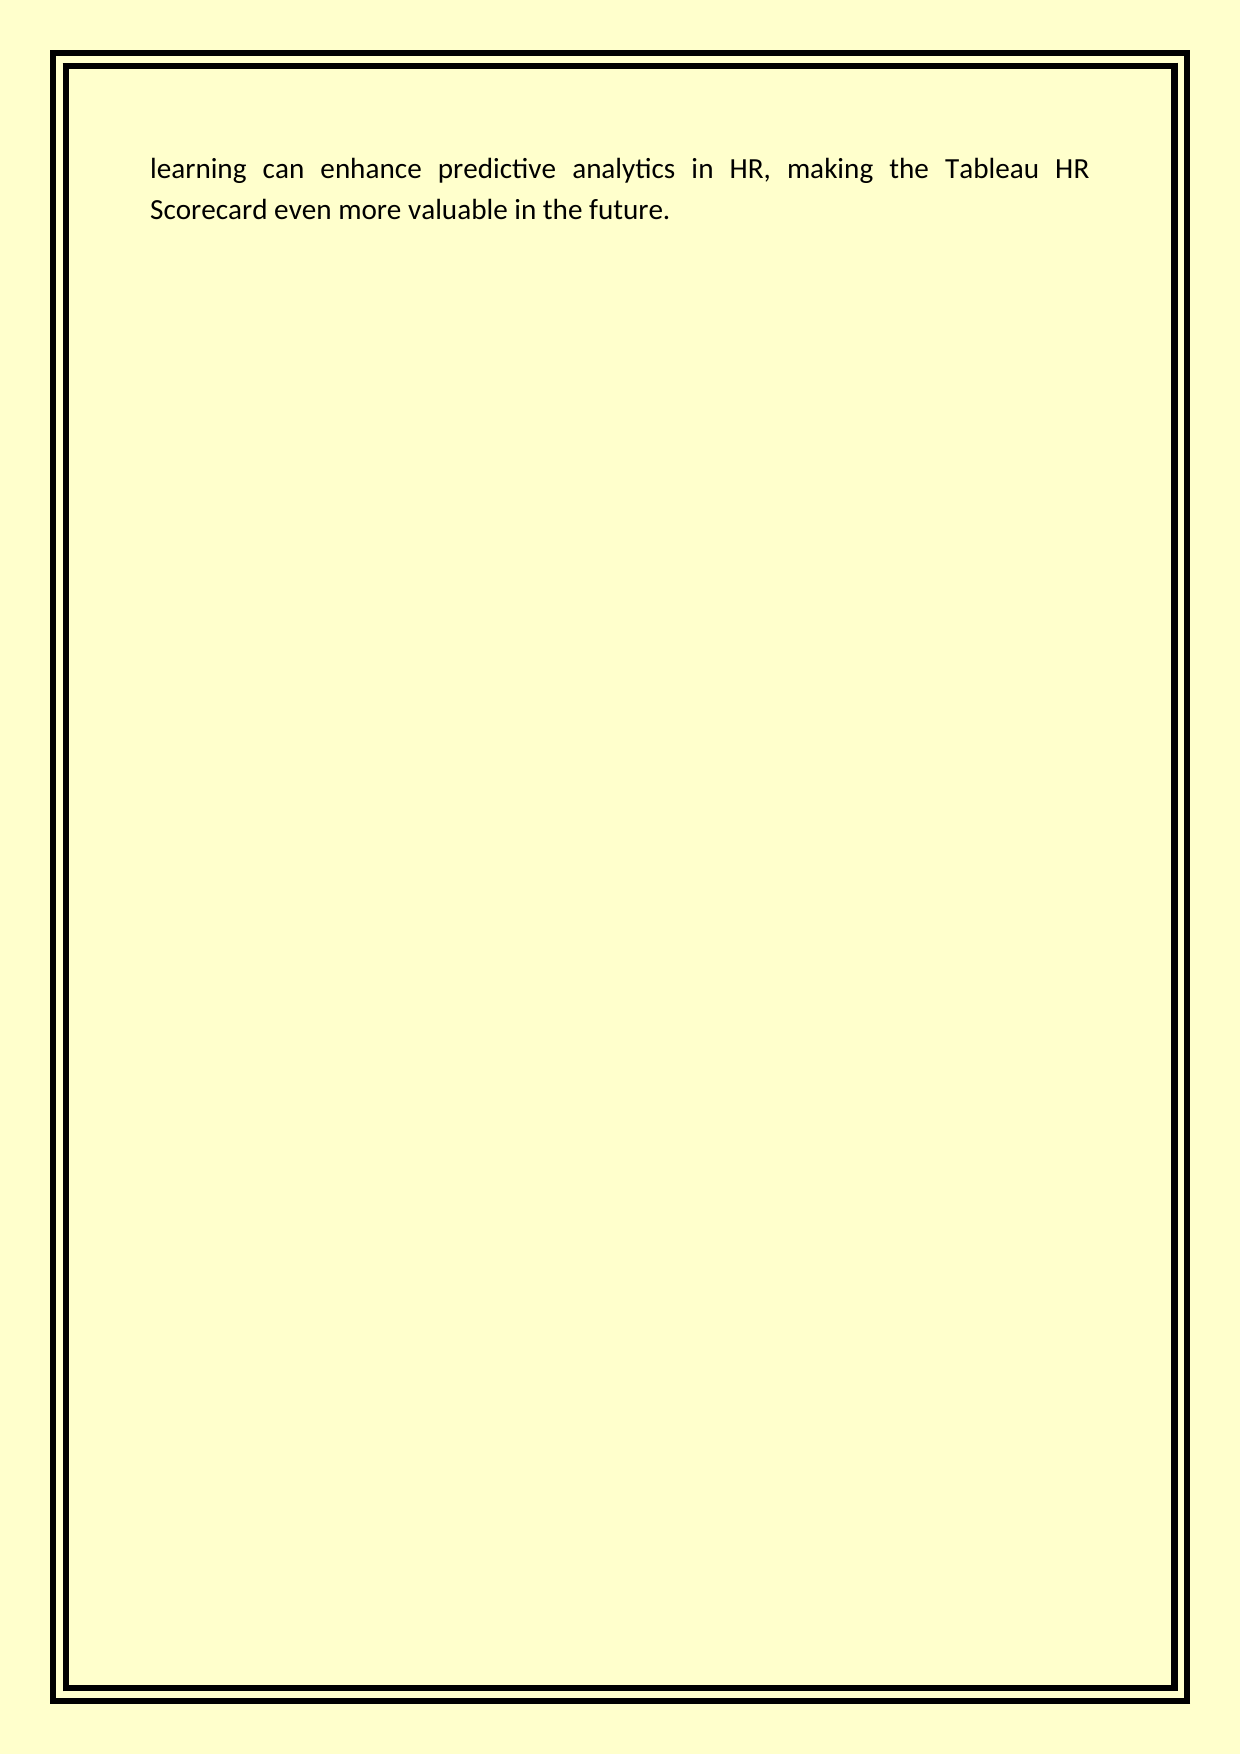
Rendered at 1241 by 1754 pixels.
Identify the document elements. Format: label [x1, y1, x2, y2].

text [150, 150, 1090, 227]
